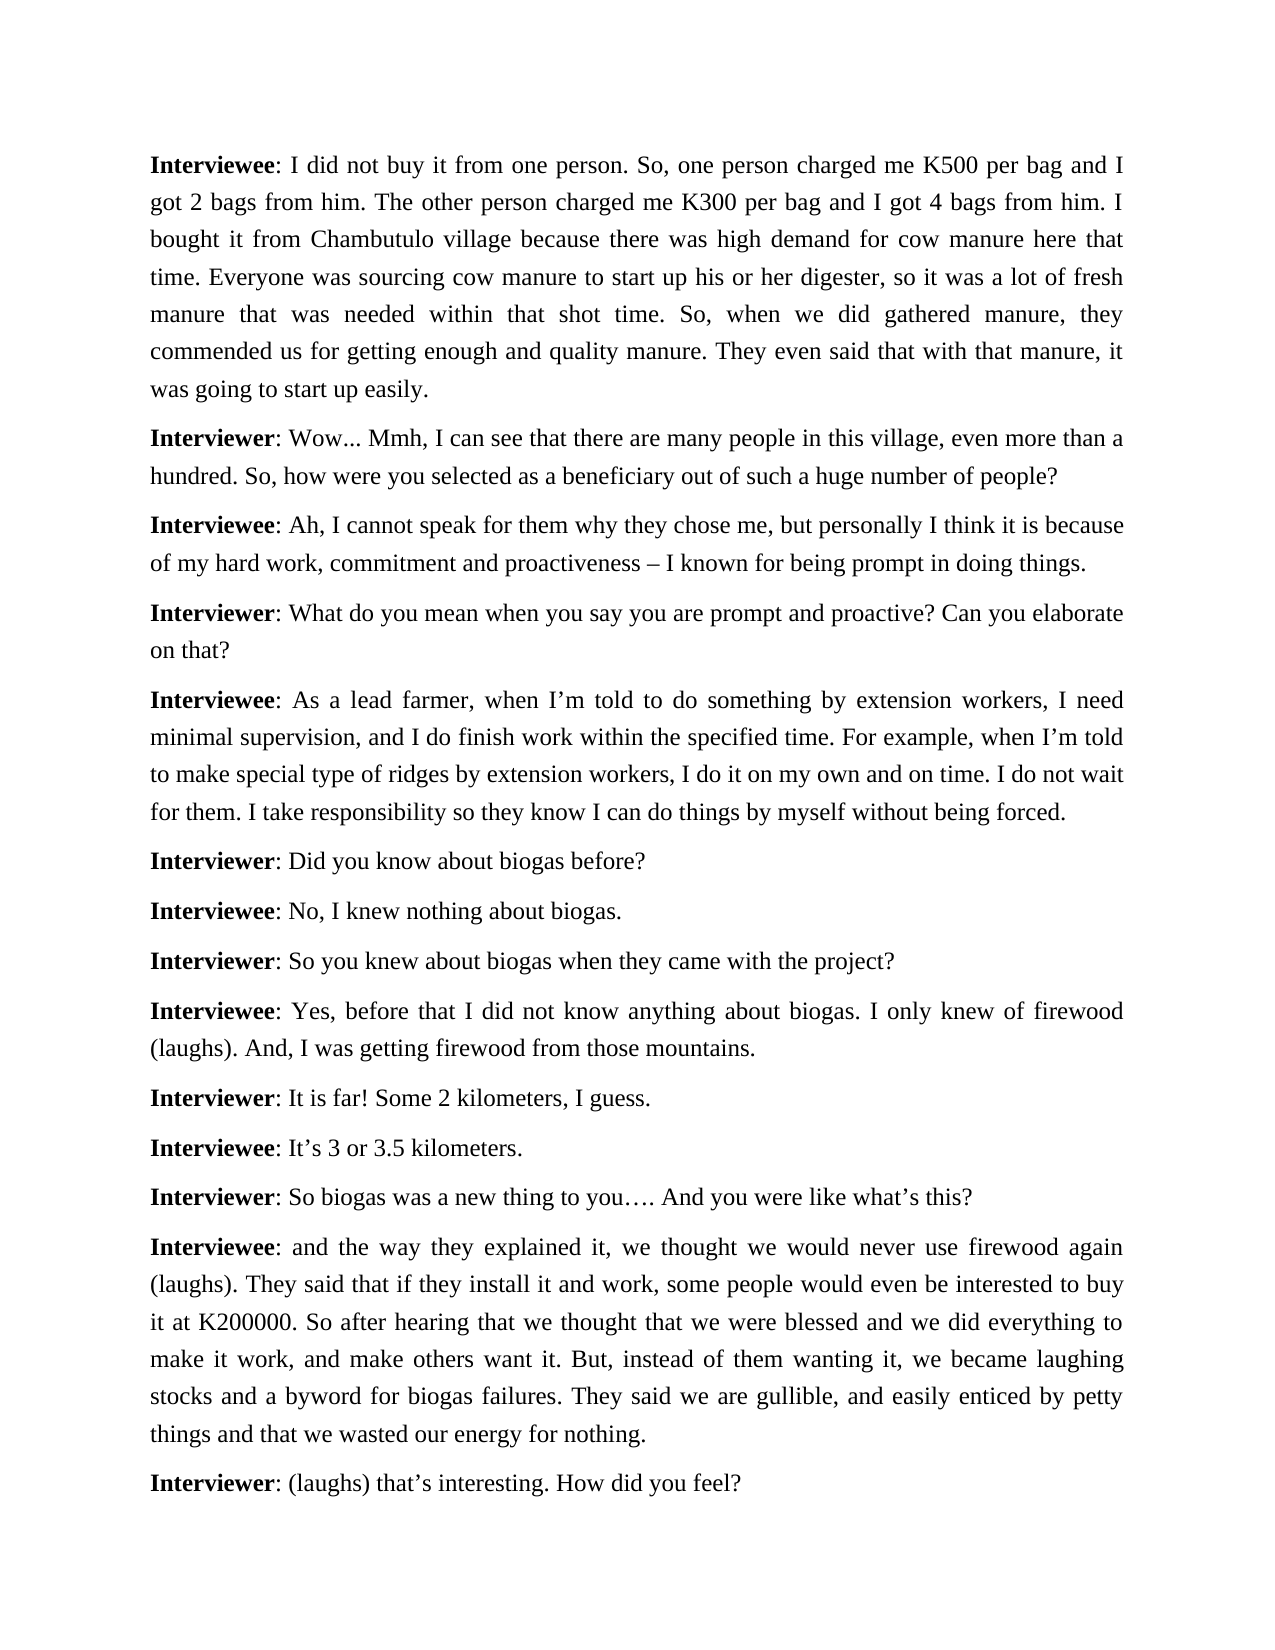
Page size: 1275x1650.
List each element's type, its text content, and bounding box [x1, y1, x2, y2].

text Interviewee: and the way they explained it, we thought we would never use firewood again (laughs). They said that if they install it and work, some people would even be interested to buy it at K200000. So after hearing that we thought that we were blessed and we did everything to make it work, and make others want it. But, instead of them wanting it, we became laughing stocks and a byword for biogas failures. They said we are gullible, and easily enticed by petty things and that we wasted our energy for nothing. [150, 1232, 1125, 1447]
text Interviewer: What do you mean when you say you are prompt and proactive? Can you elaborate on that? [150, 598, 1125, 664]
text Interviewer: Did you know about biogas before? [150, 846, 1125, 875]
text Interviewer: It is far! Some 2 kilometers, I guess. [150, 1083, 1125, 1112]
text Interviewer: Wow... Mmh, I can see that there are many people in this village, even more than a hundred. So, how were you selected as a beneficiary out of such a huge number of people? [150, 423, 1125, 489]
text Interviewee: Yes, before that I did not know anything about biogas. I only knew of firewood (laughs). And, I was getting firewood from those mountains. [150, 996, 1125, 1062]
text Interviewee: As a lead farmer, when I’m told to do something by extension workers, I need minimal supervision, and I do finish work within the specified time. For example, when I’m told to make special type of ridges by extension workers, I do it on my own and on time. I do not wait for them. I take responsibility so they know I can do things by myself without being forced. [150, 685, 1125, 825]
text Interviewer: So you knew about biogas when they came with the project? [150, 946, 1125, 975]
text Interviewee: It’s 3 or 3.5 kilometers. [150, 1133, 1125, 1161]
text Interviewee: No, I knew nothing about biogas. [150, 896, 1125, 925]
text Interviewee: Ah, I cannot speak for them why they chose me, but personally I think it is because of my hard work, commitment and proactiveness – I known for being prompt in doing things. [150, 511, 1125, 577]
text Interviewee: I did not buy it from one person. So, one person charged me K500 per bag and I got 2 bags from him. The other person charged me K300 per bag and I got 4 bags from him. I bought it from Chambutulo village because there was high demand for cow manure here that time. Everyone was sourcing cow manure to start up his or her digester, so it was a lot of fresh manure that was needed within that shot time. So, when we did gathered manure, they commended us for getting enough and quality manure. They even said that with that manure, it was going to start up easily. [150, 150, 1125, 402]
text Interviewer: So biogas was a new thing to you…. And you were like what’s this? [150, 1182, 1125, 1211]
text Interviewer: (laughs) that’s interesting. How did you feel? [150, 1468, 1125, 1497]
